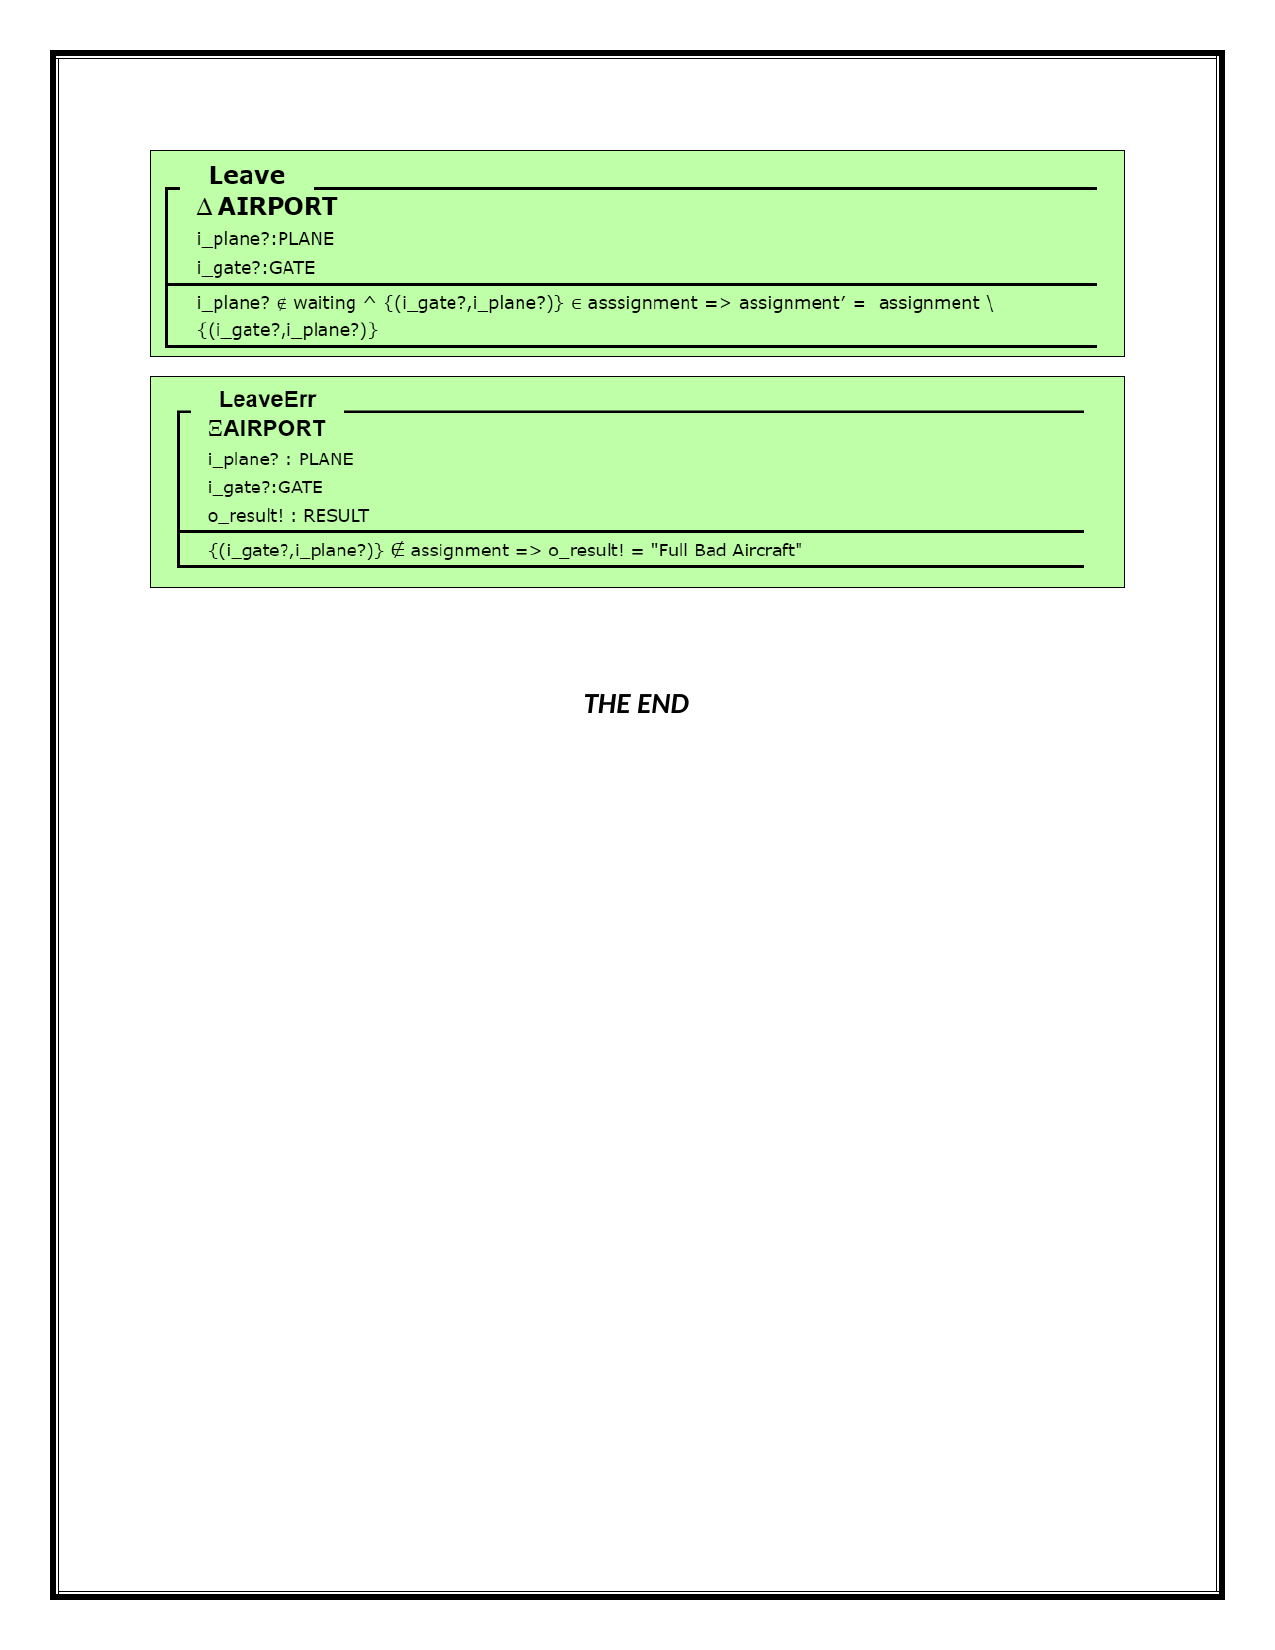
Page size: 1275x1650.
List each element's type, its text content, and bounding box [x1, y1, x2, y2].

text THE END [150, 685, 1125, 721]
